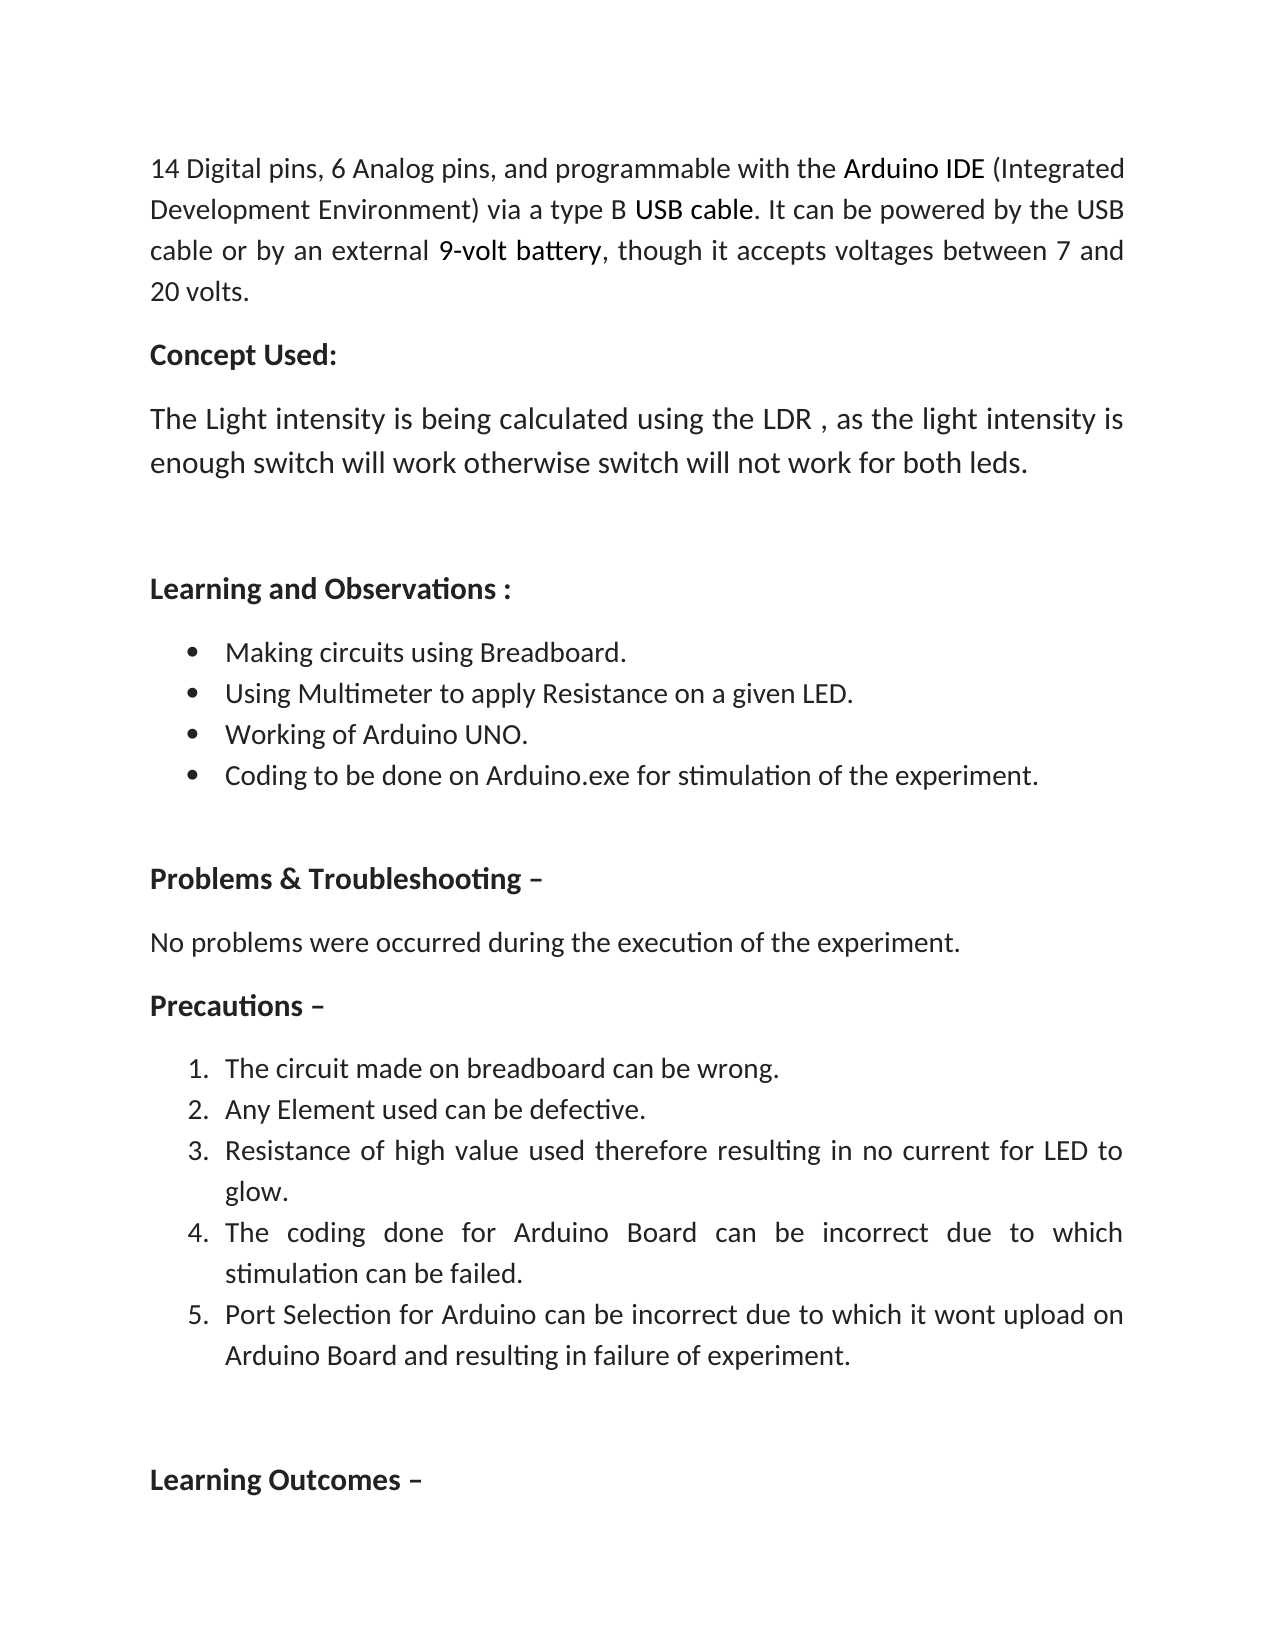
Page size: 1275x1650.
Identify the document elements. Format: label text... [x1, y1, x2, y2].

list Any Element used can be defective. [187, 1091, 1125, 1127]
text Concept Used: [150, 334, 1125, 373]
text The Light intensity is being calculated using the LDR , as the light intensity is enough switch will work otherwise switch will not work for both leds. [150, 399, 1125, 481]
list Making circuits using Breadboard. [187, 634, 1125, 669]
text Precautions – [150, 986, 1125, 1024]
text Problems & Troubleshooting – [150, 859, 1125, 897]
text Learning and Observations : [150, 569, 1125, 607]
list Resistance of high value used therefore resulting in no current for LED to glow. [187, 1132, 1125, 1209]
text Learning Outcomes – [150, 1460, 1125, 1498]
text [150, 150, 1125, 308]
list The circuit made on breadboard can be wrong. [187, 1050, 1125, 1086]
text No problems were occurred during the execution of the experiment. [150, 924, 1125, 959]
list Working of Arduino UNO. [187, 716, 1125, 751]
list Using Multimeter to apply Resistance on a given LED. [187, 675, 1125, 710]
list Coding to be done on Arduino.exe for stimulation of the experiment. [187, 757, 1125, 792]
list Port Selection for Arduino can be incorrect due to which it wont upload on Arduino Board and resulting in failure of experiment. [187, 1296, 1125, 1372]
list The coding done for Arduino Board can be incorrect due to which stimulation can be failed. [187, 1214, 1125, 1291]
